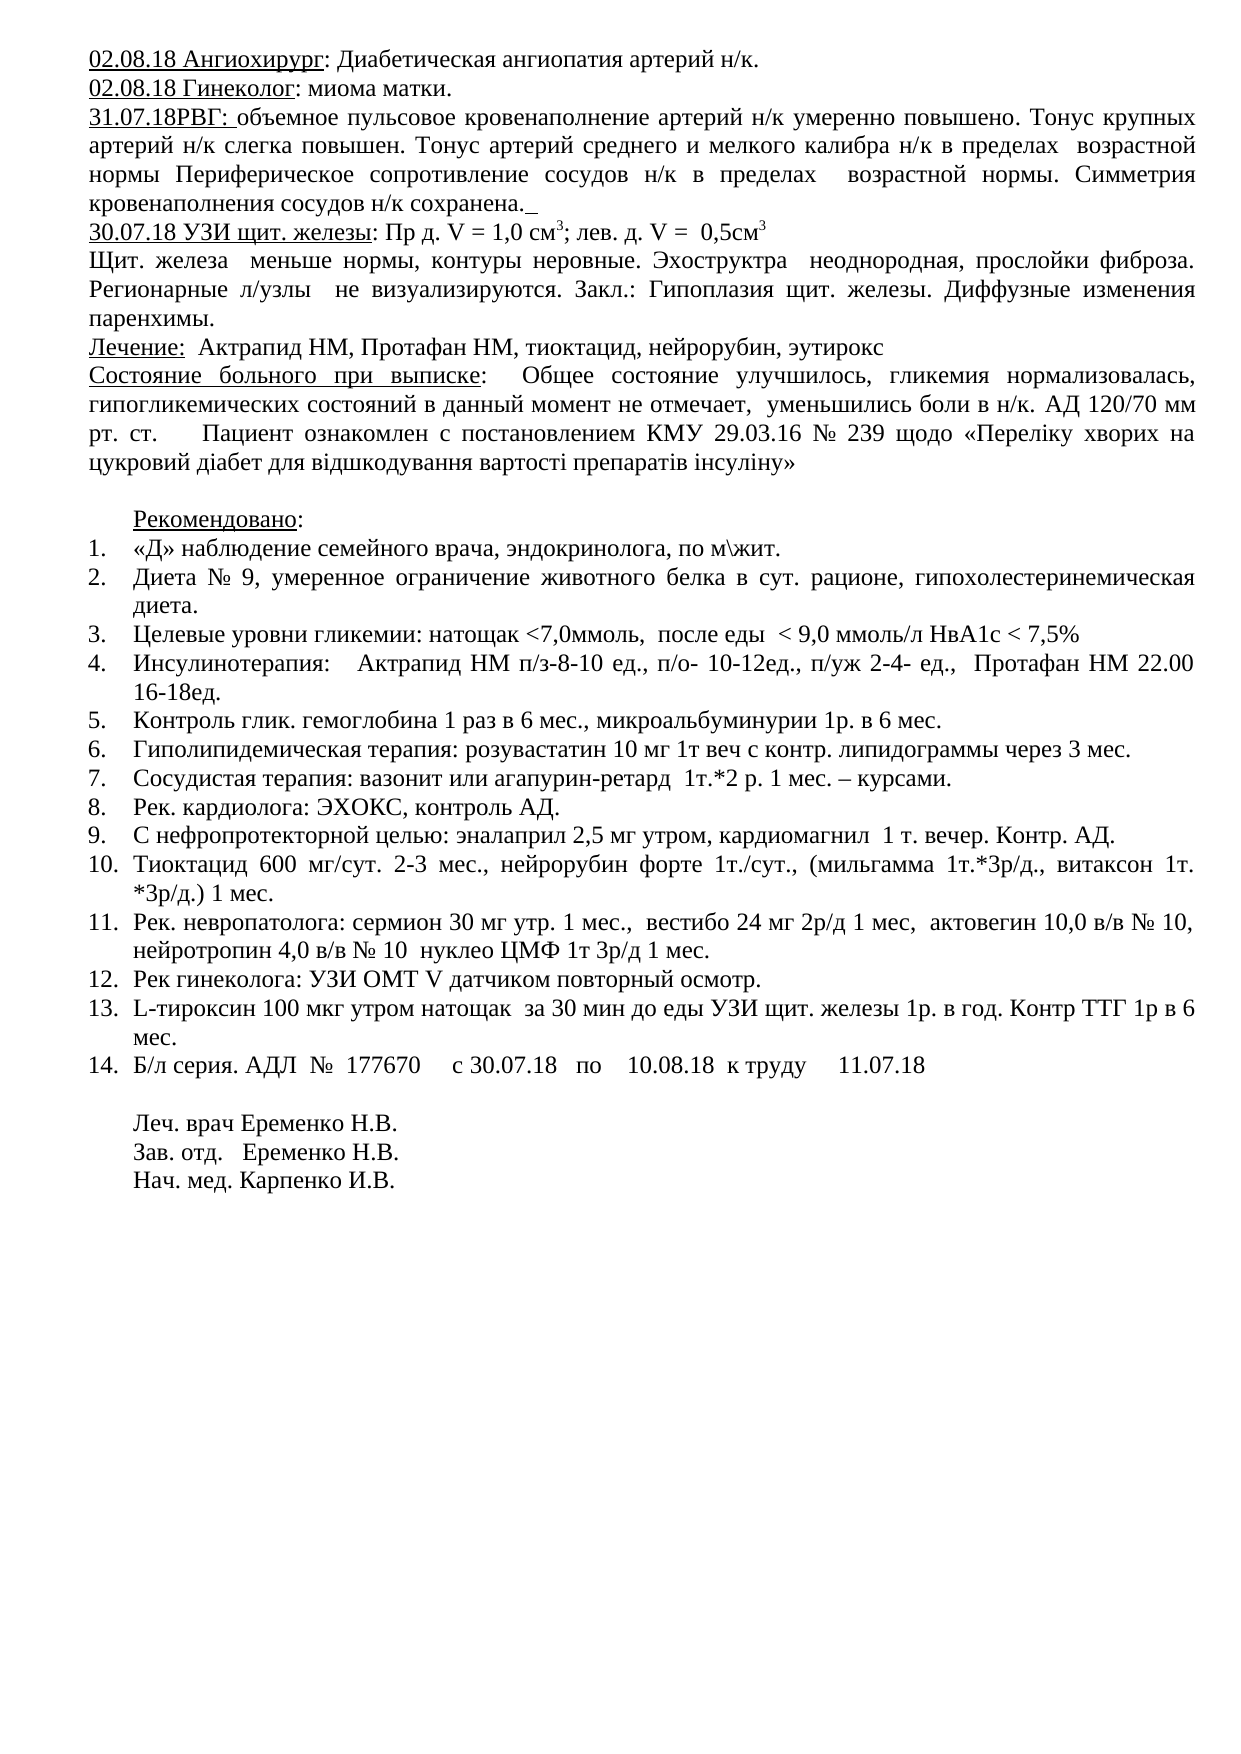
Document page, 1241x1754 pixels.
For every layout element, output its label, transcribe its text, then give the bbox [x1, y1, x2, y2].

text Рекомендовано: [133, 504, 1196, 533]
list эналаприл 2,5 мг утром, кардиомагнил 1 т. вечер. Контр. АД. [88, 821, 1196, 849]
list Гиполипидемическая терапия: 10 мг 1т веч с контр. липидограммы через 3 мес. [88, 734, 1196, 763]
list 600 мг/сут. 2-3 мес., нейрорубин форте 1т./сут., (мильгамма 1т.*3р/д., витаксон 1т. *3р/д.) 1 мес. [88, 849, 1196, 907]
list Рек. невропатолога: сермион 30 мг утр. 1 мес., вестибо 24 мг 2р/д 1 мес, актовегин 10,0 в/в № 10, нейротропин 4,0 в/в № 10 нуклео ЦМФ 1т 3р/д 1 мес. [88, 907, 1196, 964]
list Рек. кардиолога: ЭХОКС, контроль АД. [88, 792, 1196, 821]
list «Д» наблюдение семейного врача, эндокринолога, по м\жит. [88, 533, 1196, 562]
list Рек гинеколога: УЗИ ОМТ V датчиком повторный осмотр. [88, 964, 1196, 993]
text 02.08.18 Гинеколог: миома матки. [89, 73, 1196, 102]
text Нач. мед. Карпенко И.В. [133, 1166, 1196, 1194]
list Сосудистая терапия: вазонит или агапурин-ретард 1т.*2 р. 1 мес. – курсами. [88, 763, 1196, 792]
text Состояние больного при выписке: АД 120/70 мм рт. ст. [89, 361, 1196, 476]
text 31.07.18РВГ: объемное пульсовое кровенаполнение артерий н/к . Тонус крупных артерий н/к Тонус артерий среднего и мелкого калибра н/к Периферическое сопротивление сосудов н/к . Симметрия кровенаполнения сосудов н/к сохранена. [89, 102, 1196, 217]
text 30.07.18 УЗИ щит. железы: Пр д. V = 1,0 см3; лев. д. V = 0,5см3 [89, 217, 1196, 246]
list Инсулинотерапия: Актрапид НМ п/з-8-10 ед., п/о- 10-12ед., п/уж 2-4- ед., Протафан НМ 22.00 16-18ед. [88, 648, 1196, 706]
list Контроль глик. гемоглобина 1 раз в 6 мес., 1р. в 6 мес. [88, 706, 1196, 734]
text Щит. железа меньше нормы, контуры неровные. Эхоструктра неоднородная, прослойки фиброза. Регионарные л/узлы не визуализируются. Закл.: щит. железы. Диффузные изменения паренхимы. [89, 246, 1196, 332]
list Б/л серия. АДЛ № 177670 с 30.07.18 по 10.08.18 к труду 11.07.18 [88, 1051, 1196, 1079]
list Целевые уровни гликемии: натощак <ммоль, после еды < ммоль/л НвА1с < % [88, 619, 1196, 648]
text Леч. врач [133, 1108, 1196, 1137]
list Диета № 9, умеренное ограничение животного белка в сут. рационе, гипохолестеринемическая диета. [88, 562, 1196, 619]
text 02.08.18 Ангиохирург: Диабетическая ангиопатия артерий н/к. [89, 44, 1196, 73]
list L-тироксин 100 мкг утром натощак за 30 мин до еды УЗИ щит. железы 1р. в год. Контр ТТГ 1р в 6 мес. [88, 993, 1196, 1051]
text Лечение: Актрапид НМ, Протафан НМ, тиоктацид, нейрорубин, эутирокс [89, 332, 1196, 361]
